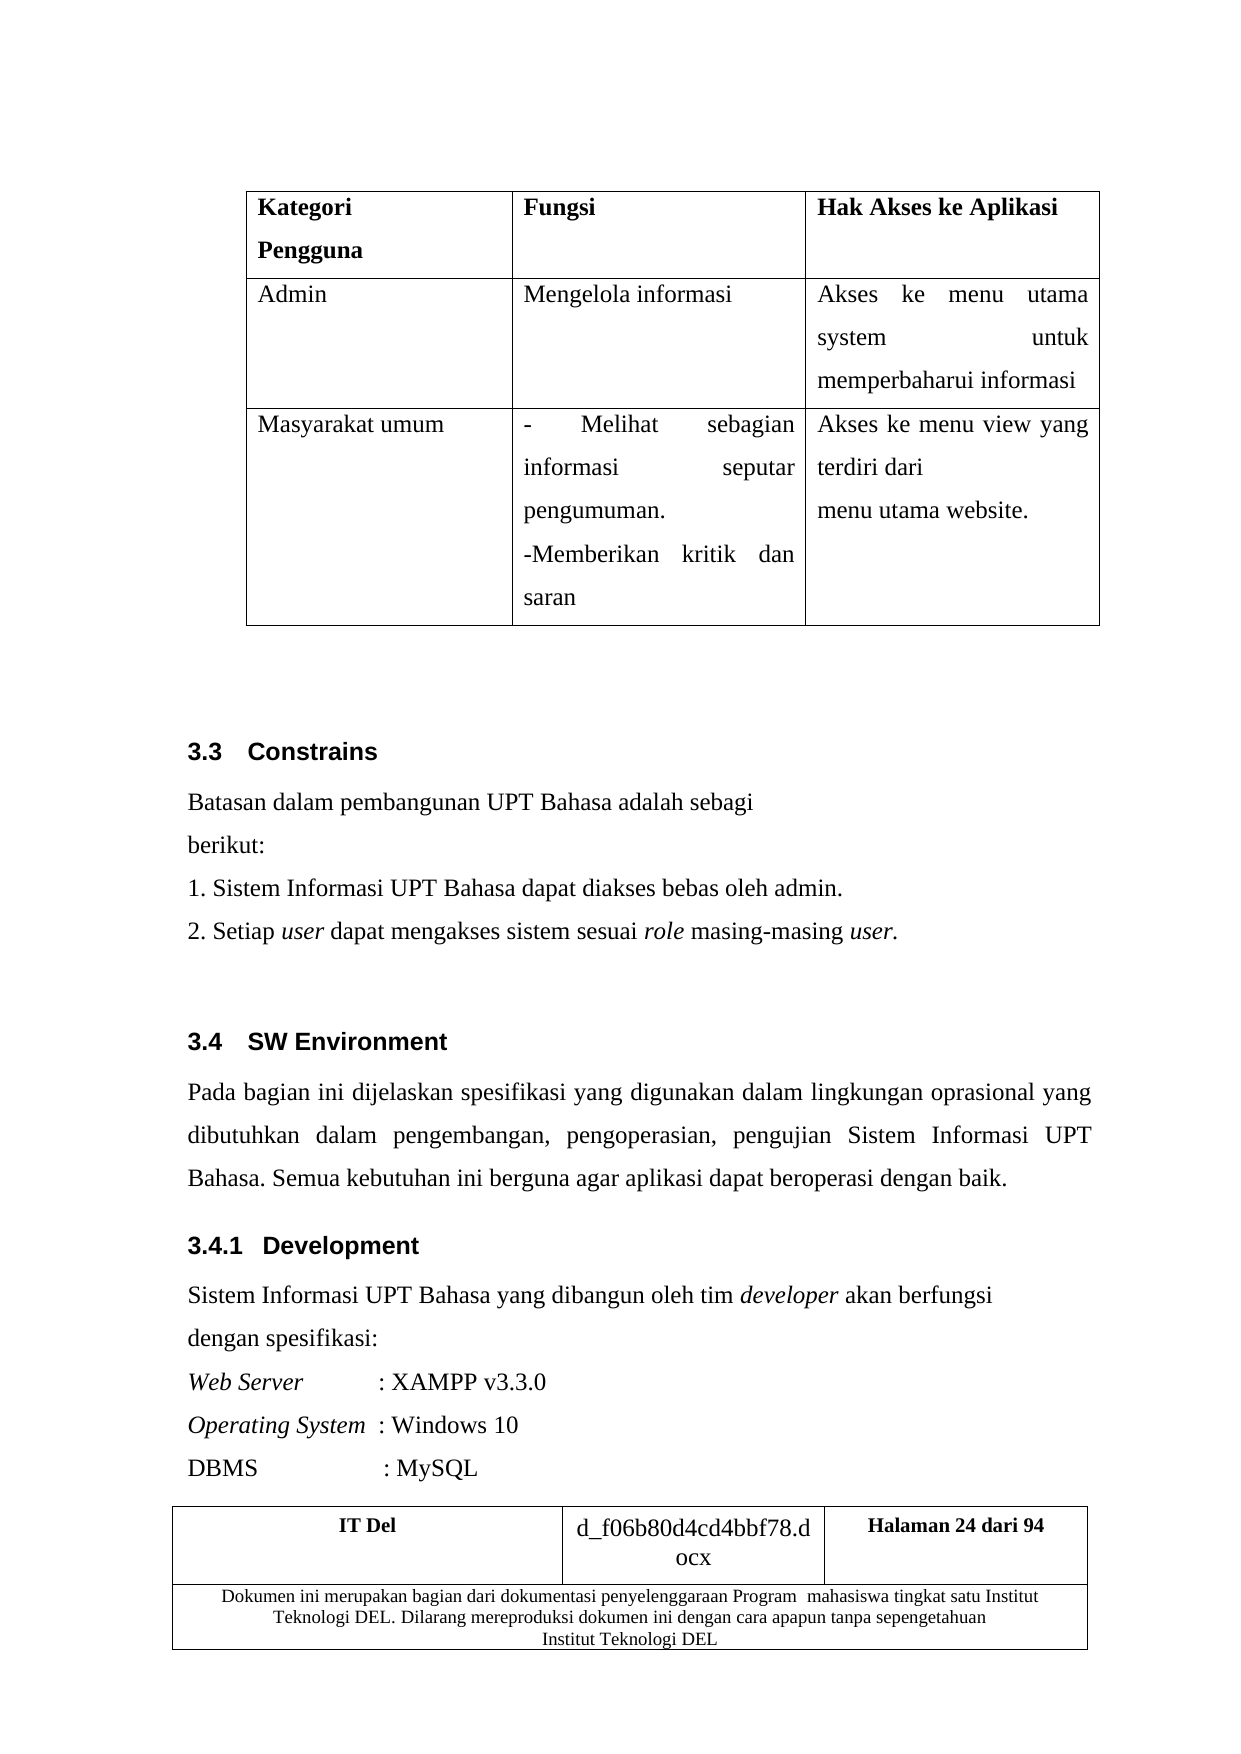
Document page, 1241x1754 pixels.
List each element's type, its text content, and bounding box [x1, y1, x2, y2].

table_cell - Melihat sebagian informasi seputar pengumuman. -Memberikan kritik dan saran [513, 409, 805, 625]
table_cell Akses ke menu view yang terdiri dari menu utama website. [806, 409, 1099, 625]
text Sistem Informasi UPT Bahasa yang dibangun oleh tim developer akan berfungsi [187, 1280, 1092, 1309]
text Operating System : Windows 10 [187, 1410, 1092, 1438]
text Pada bagian ini dijelaskan spesifikasi yang digunakan dalam lingkungan oprasional yang dibutuhkan dalam pengembangan, pengoperasian, pengujian Sistem Informasi UPT Bahasa. Semua kebutuhan ini berguna agar aplikasi dapat beroperasi dengan baik. [187, 1077, 1092, 1192]
text dengan spesifikasi: [187, 1323, 1092, 1352]
text 2. Setiap user dapat mengakses sistem sesuai role masing-masing user. [187, 916, 1092, 945]
table_header Fungsi [513, 192, 805, 278]
table_cell Admin [247, 279, 512, 408]
table_header Hak Akses ke Aplikasi [806, 192, 1099, 278]
subtitle Development [187, 1231, 1092, 1260]
text berikut: [187, 830, 1092, 858]
text Web Server : XAMPP v3.3.0 [187, 1367, 1092, 1395]
table_cell Masyarakat umum [247, 409, 512, 625]
subtitle Constrains [187, 737, 1092, 766]
text 1. Sistem Informasi UPT Bahasa dapat diakses bebas oleh admin. [187, 873, 1092, 902]
table_cell Akses ke menu utama system untuk memperbaharui informasi [806, 279, 1099, 408]
text Batasan dalam pembangunan UPT Bahasa adalah sebagi [187, 787, 1092, 815]
table_header Kategori Pengguna [247, 192, 512, 278]
table_cell Mengelola informasi [513, 279, 805, 408]
text DBMS : MySQL [187, 1453, 1092, 1482]
subtitle SW Environment [187, 1027, 1092, 1056]
